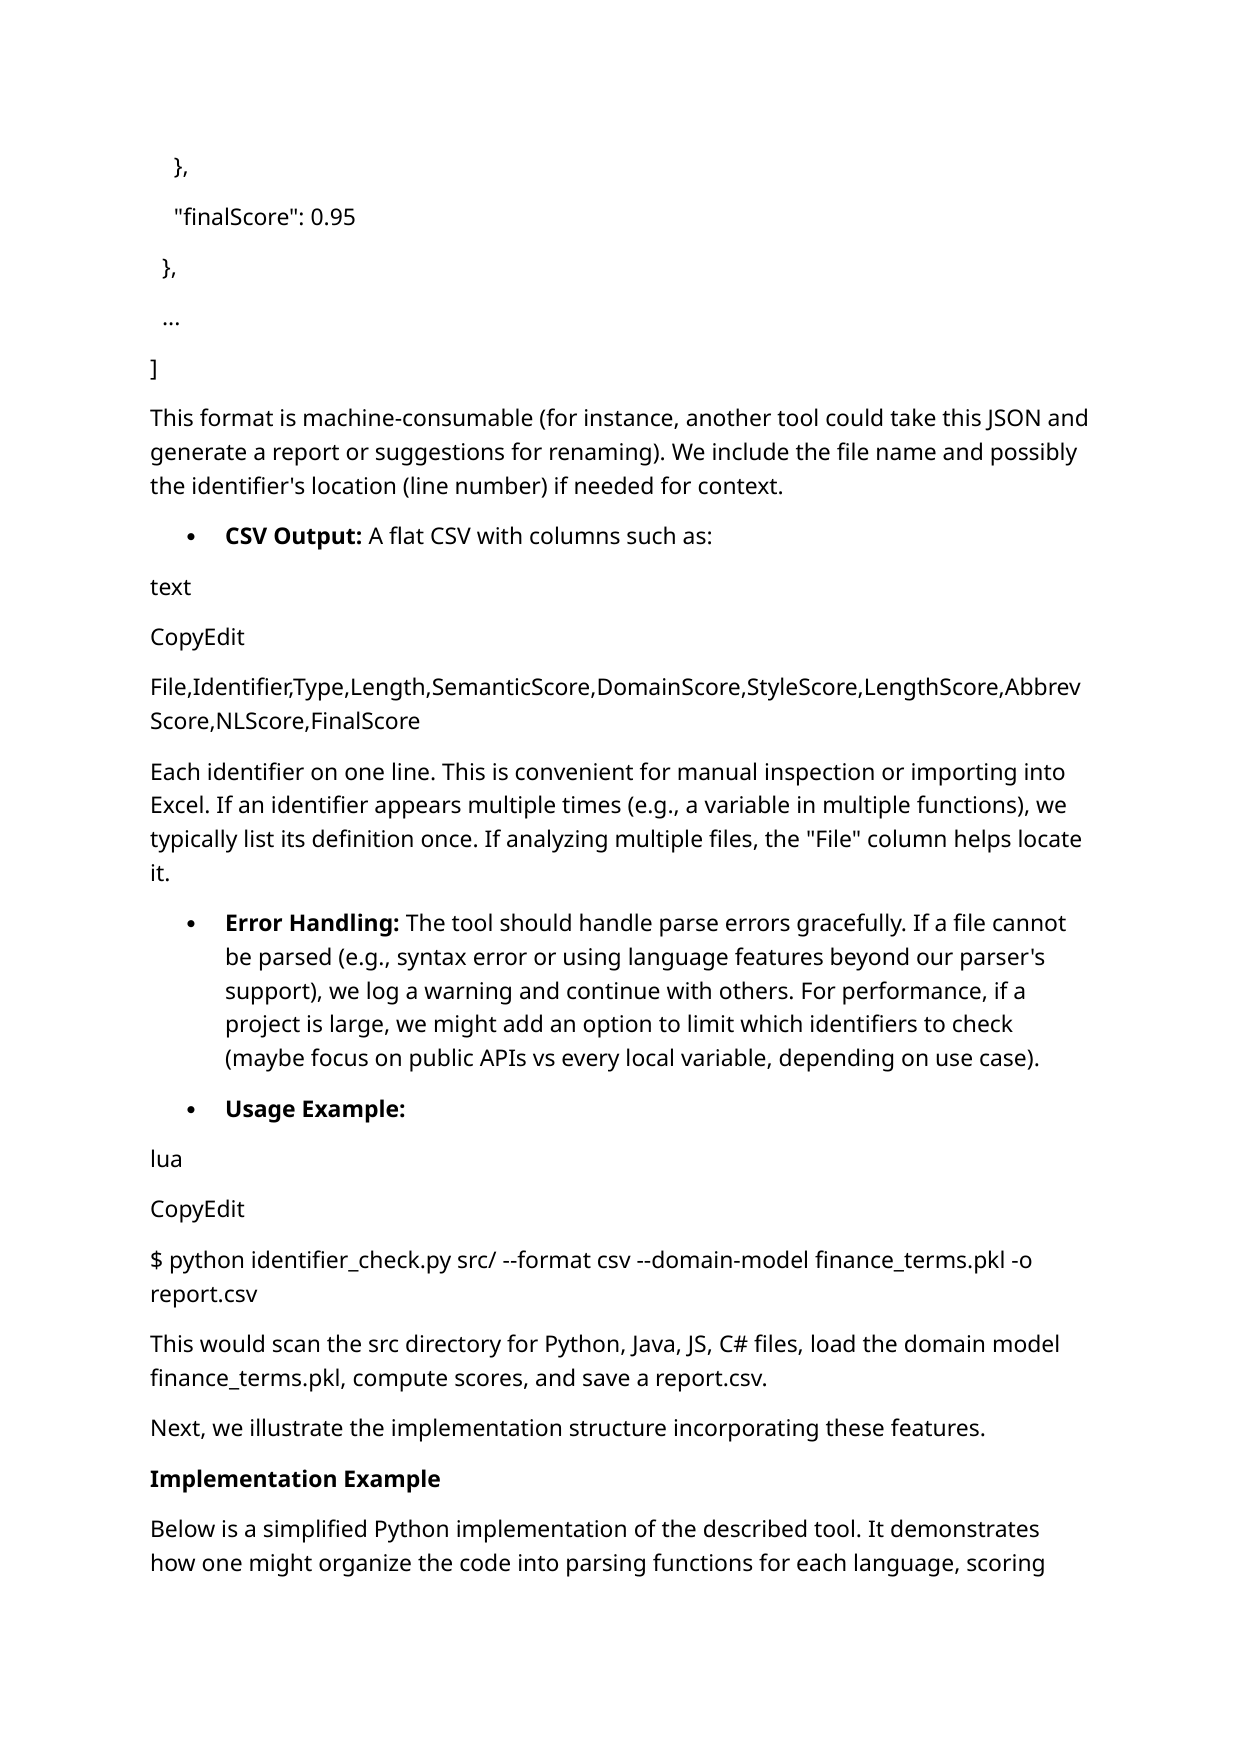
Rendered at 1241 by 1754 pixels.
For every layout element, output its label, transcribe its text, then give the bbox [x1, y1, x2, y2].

text text [150, 570, 1090, 602]
text File,Identifier,Type,Length,SemanticScore,DomainScore,StyleScore,LengthScore,AbbrevScore,NLScore,FinalScore [150, 671, 1090, 736]
text Implementation Example [150, 1462, 1090, 1494]
list Error Handling: The tool should handle parse errors gracefully. If a file cannot be parsed (e.g., syntax error or using language features beyond our parser's support), we log a warning and continue with others. For performance, if a project is large, we might add an option to limit which identifiers to check (maybe focus on public APIs vs every local variable, depending on use case). [187, 907, 1090, 1073]
text ... [150, 301, 1090, 332]
text This format is machine-consumable (for instance, another tool could take this JSON and generate a report or suggestions for renaming). We include the file name and possibly the identifier's location (line number) if needed for context. [150, 402, 1090, 501]
text $ python identifier_check.py src/ --format csv --domain-model finance_terms.pkl -o report.csv [150, 1244, 1090, 1309]
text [150, 1513, 1090, 1578]
text "finalScore": 0.95 [150, 200, 1090, 232]
text lua [150, 1143, 1090, 1174]
list Usage Example: [187, 1092, 1090, 1124]
text }, [150, 150, 1090, 181]
list CSV Output: A flat CSV with columns such as: [187, 520, 1090, 551]
text Next, we illustrate the implementation structure incorporating these features. [150, 1412, 1090, 1443]
text CopyEdit [150, 621, 1090, 652]
text This would scan the src directory for Python, Java, JS, C# files, load the domain model finance_terms.pkl, compute scores, and save a report.csv. [150, 1328, 1090, 1393]
text Each identifier on one line. This is convenient for manual inspection or importing into Excel. If an identifier appears multiple times (e.g., a variable in multiple functions), we typically list its definition once. If analyzing multiple files, the "File" column helps locate it. [150, 755, 1090, 888]
text ] [150, 352, 1090, 383]
text CopyEdit [150, 1193, 1090, 1224]
text }, [150, 251, 1090, 282]
